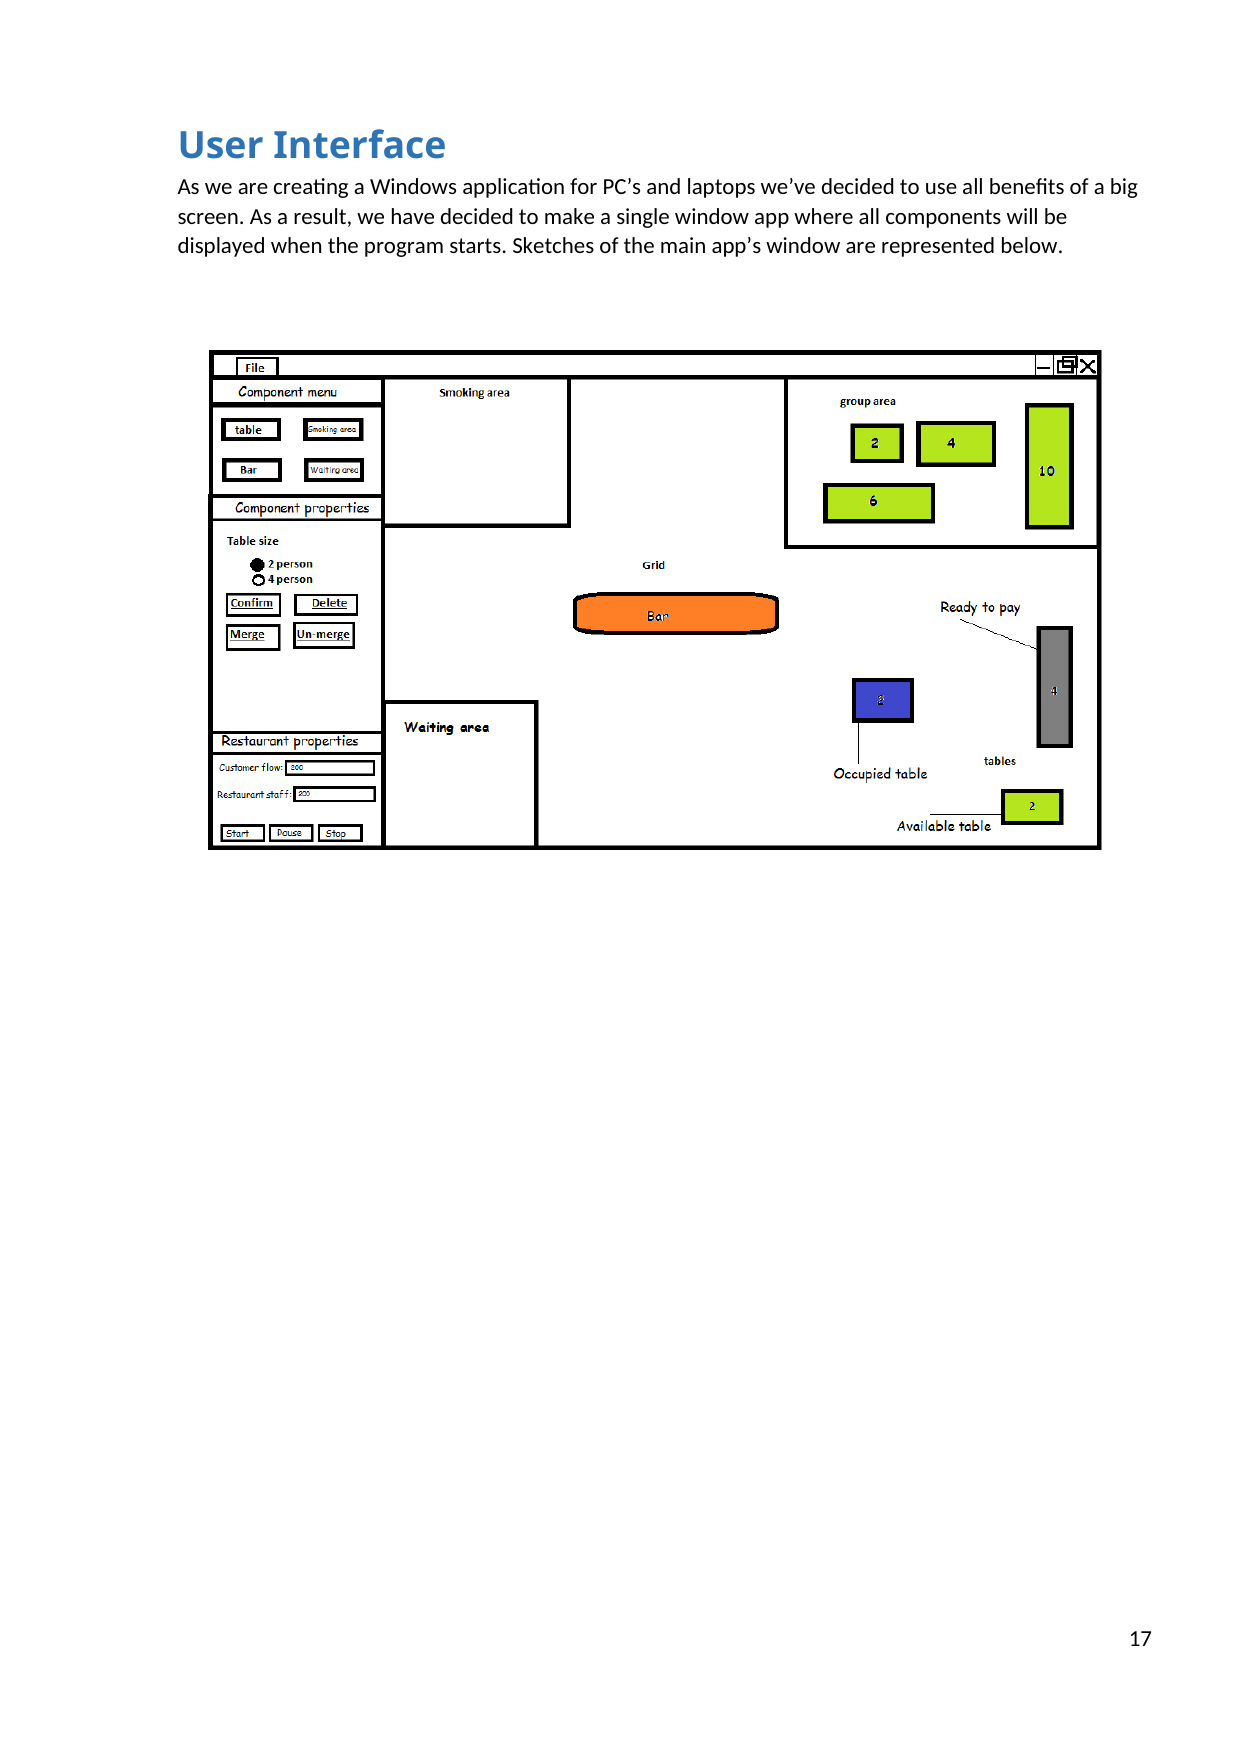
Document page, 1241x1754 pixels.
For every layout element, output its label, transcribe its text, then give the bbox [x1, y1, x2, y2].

subtitle User Interface [177, 118, 1152, 169]
picture [177, 324, 1151, 873]
text As we are creating a Windows application for PC’s and laptops we’ve decided to use all benefits of a big screen. As a result, we have decided to make a single window app where all components will be displayed when the program starts. Sketches of the main app’s window are represented below. [177, 172, 1152, 259]
